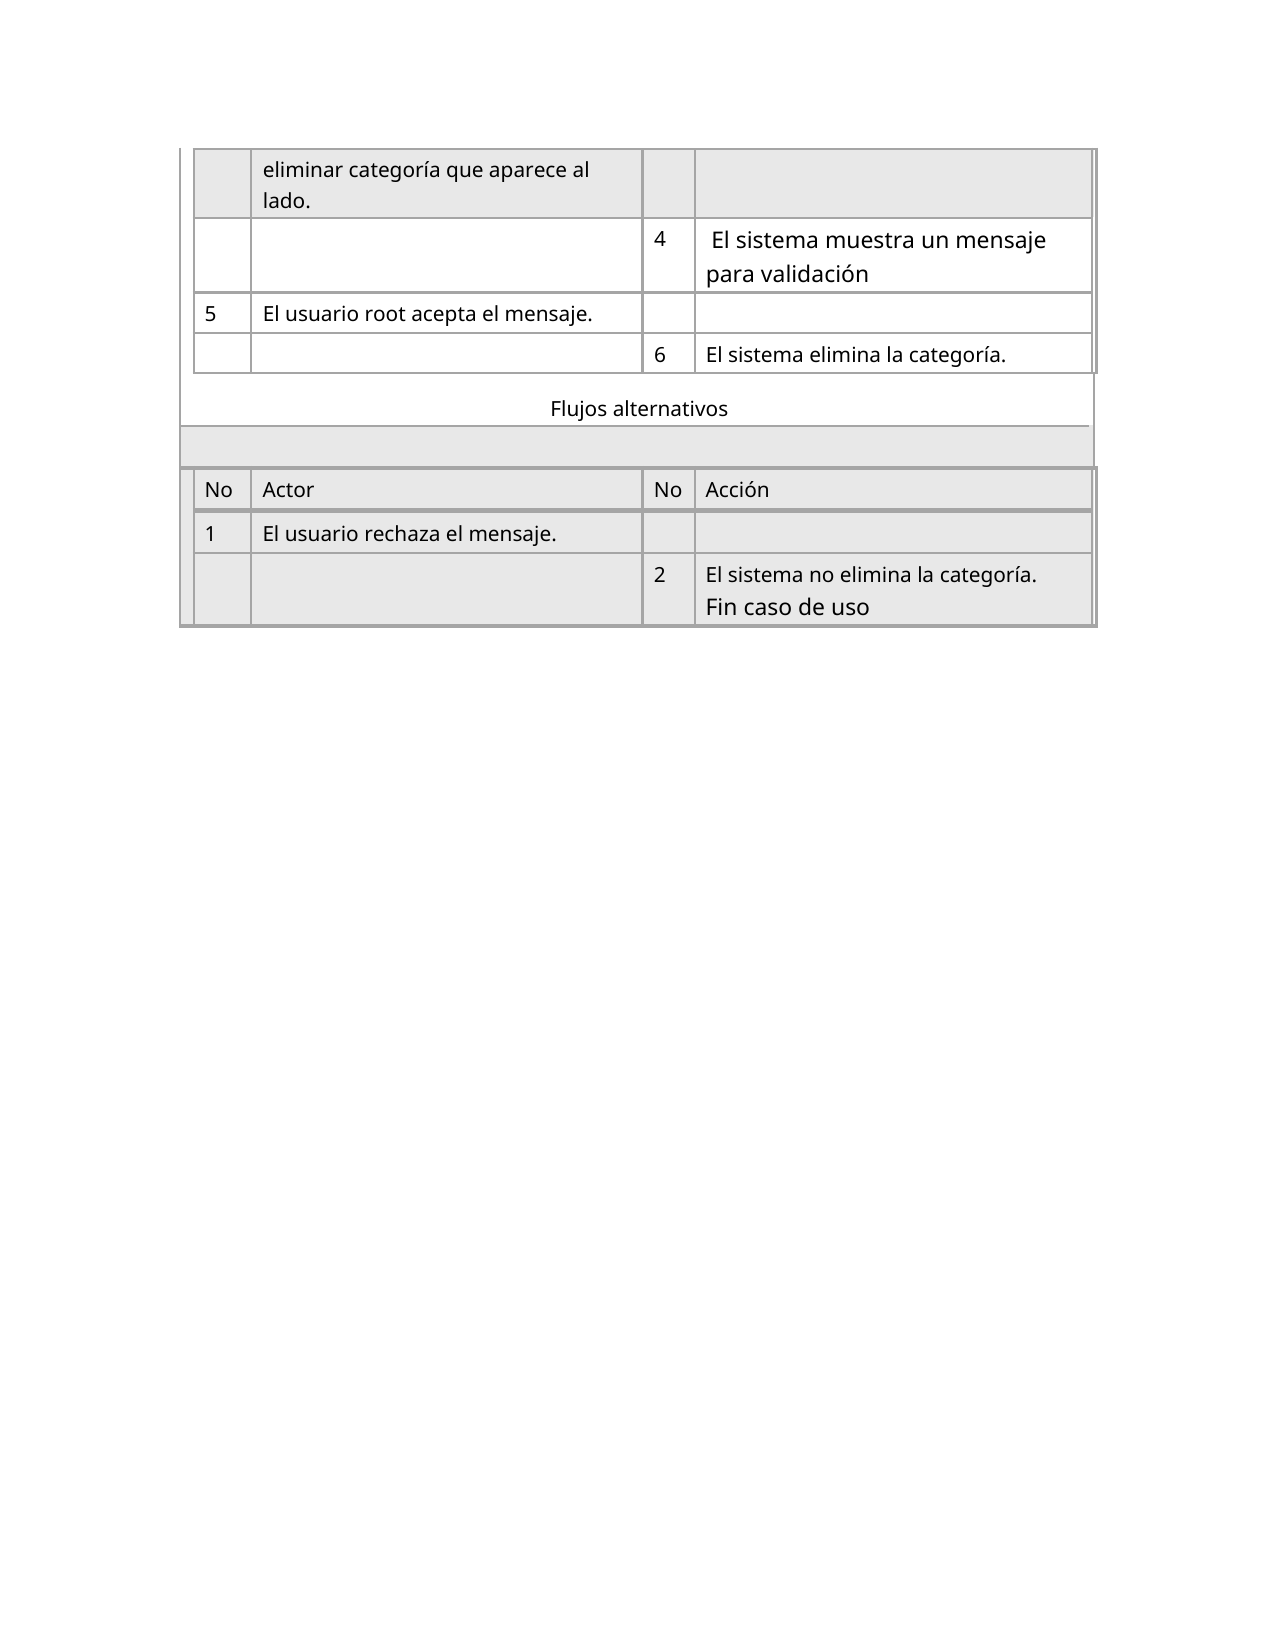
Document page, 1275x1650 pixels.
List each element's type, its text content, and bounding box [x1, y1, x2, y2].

table_cell No [644, 470, 694, 508]
table_cell [195, 334, 250, 372]
table_cell El usuario rechaza el mensaje. [252, 513, 641, 552]
table_cell 5 [195, 294, 250, 332]
table_cell Acción [696, 470, 1091, 508]
table_cell [696, 513, 1091, 552]
table_cell El sistema muestra un mensaje para validación [696, 219, 1091, 291]
table_cell 1 [195, 513, 250, 552]
table_cell El sistema no elimina la categoría. Fin caso de uso [696, 554, 1091, 624]
table_cell [195, 554, 250, 624]
table_cell 2 [644, 554, 694, 624]
table_cell 3 [195, 150, 250, 217]
table_cell El sistema elimina la categoría. [696, 334, 1091, 372]
table_cell No [195, 470, 250, 508]
table_cell El usuario root acepta el mensaje. [252, 294, 641, 332]
table_cell [644, 513, 694, 552]
table_cell [252, 334, 641, 372]
table_cell 4 [644, 219, 694, 291]
table_cell [644, 294, 694, 332]
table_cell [252, 150, 641, 217]
table_cell [181, 470, 193, 624]
table_cell [644, 150, 694, 217]
table_cell Actor [252, 470, 641, 508]
table_cell [696, 294, 1091, 332]
table_cell 6 [644, 334, 694, 372]
table_cell [252, 554, 641, 624]
table_cell [252, 219, 641, 291]
table_cell [195, 219, 250, 291]
table_cell [696, 150, 1091, 217]
table_cell [181, 425, 1093, 466]
table_cell Flujos alternativos [194, 374, 1093, 424]
